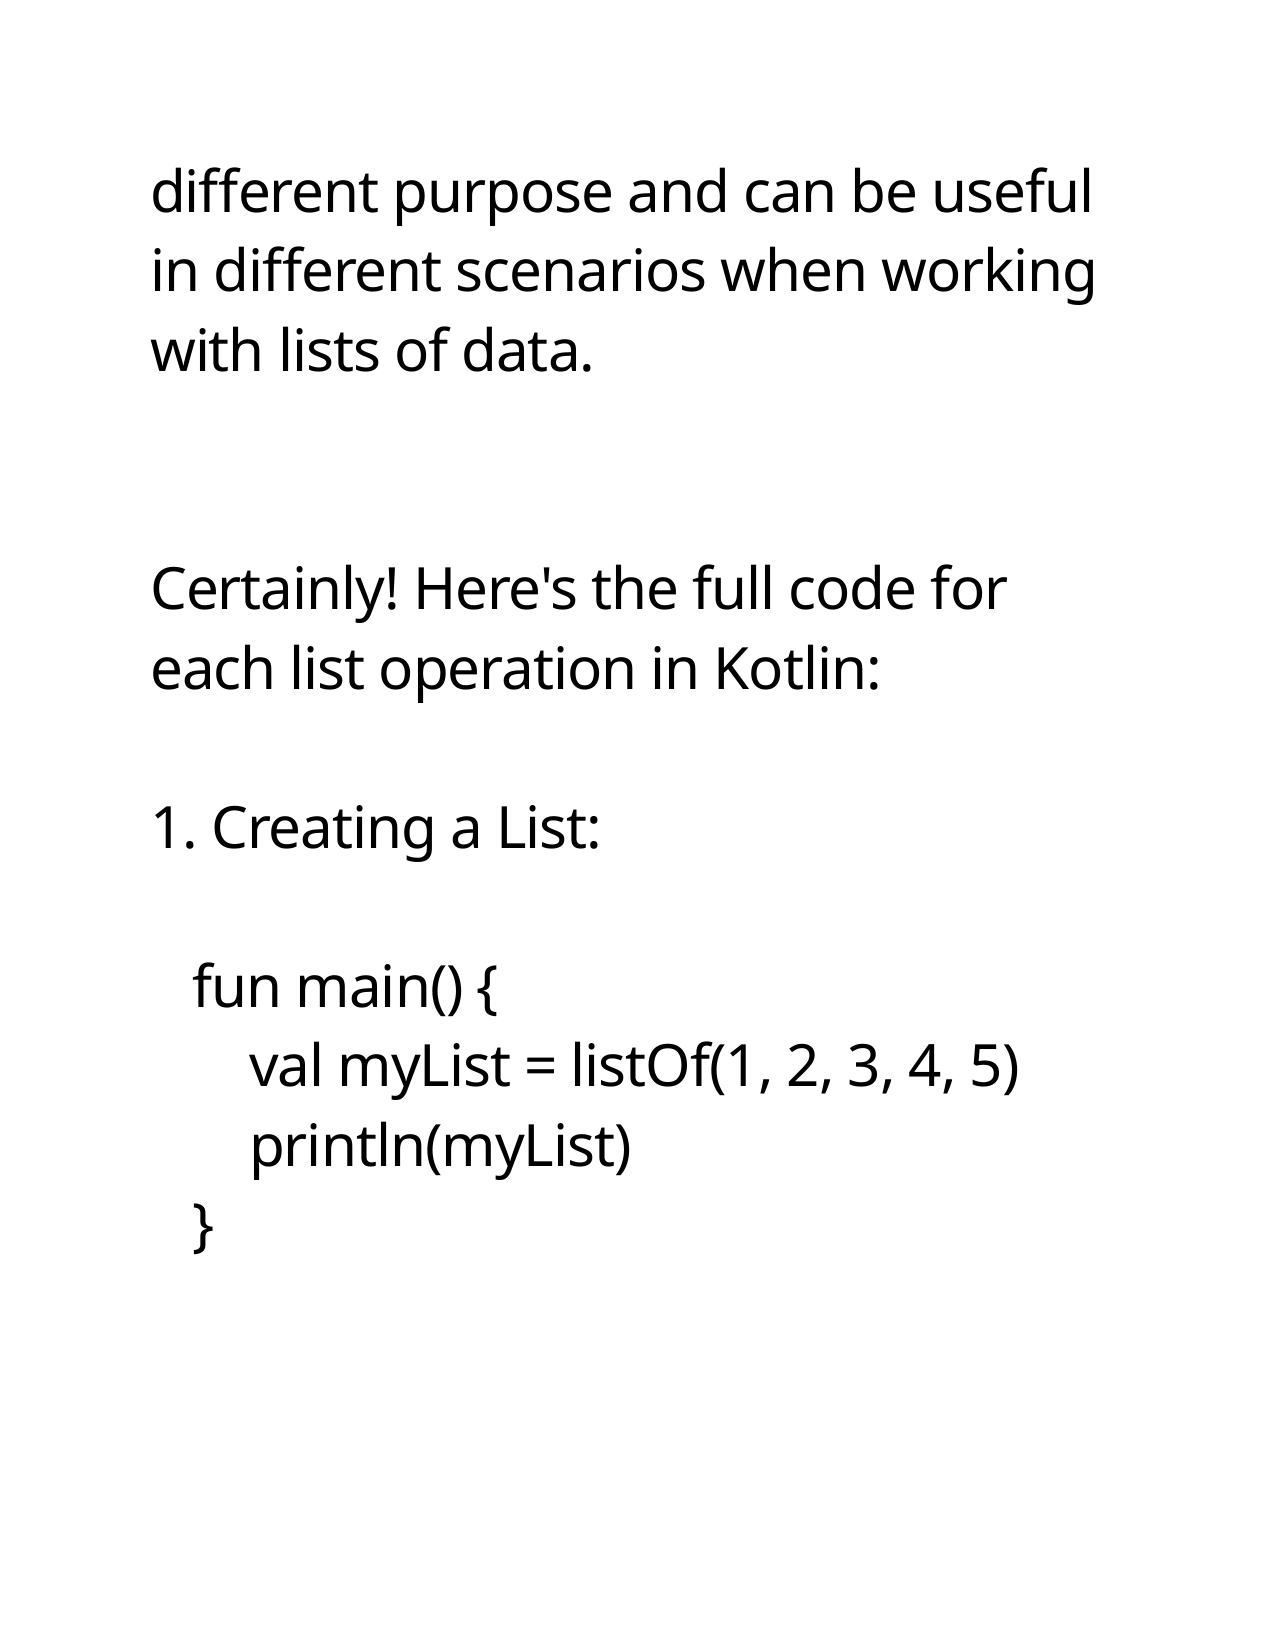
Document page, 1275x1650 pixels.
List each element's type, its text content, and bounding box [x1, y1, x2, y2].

title Certainly! Here's the full code for each list operation in Kotlin: [150, 547, 1125, 706]
title fun main() { [150, 945, 1125, 1024]
title println(myList) [150, 1104, 1125, 1183]
title 1. Creating a List: [150, 786, 1125, 865]
title } [150, 1183, 1125, 1263]
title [150, 150, 1125, 388]
title val myList = listOf(1, 2, 3, 4, 5) [150, 1024, 1125, 1104]
